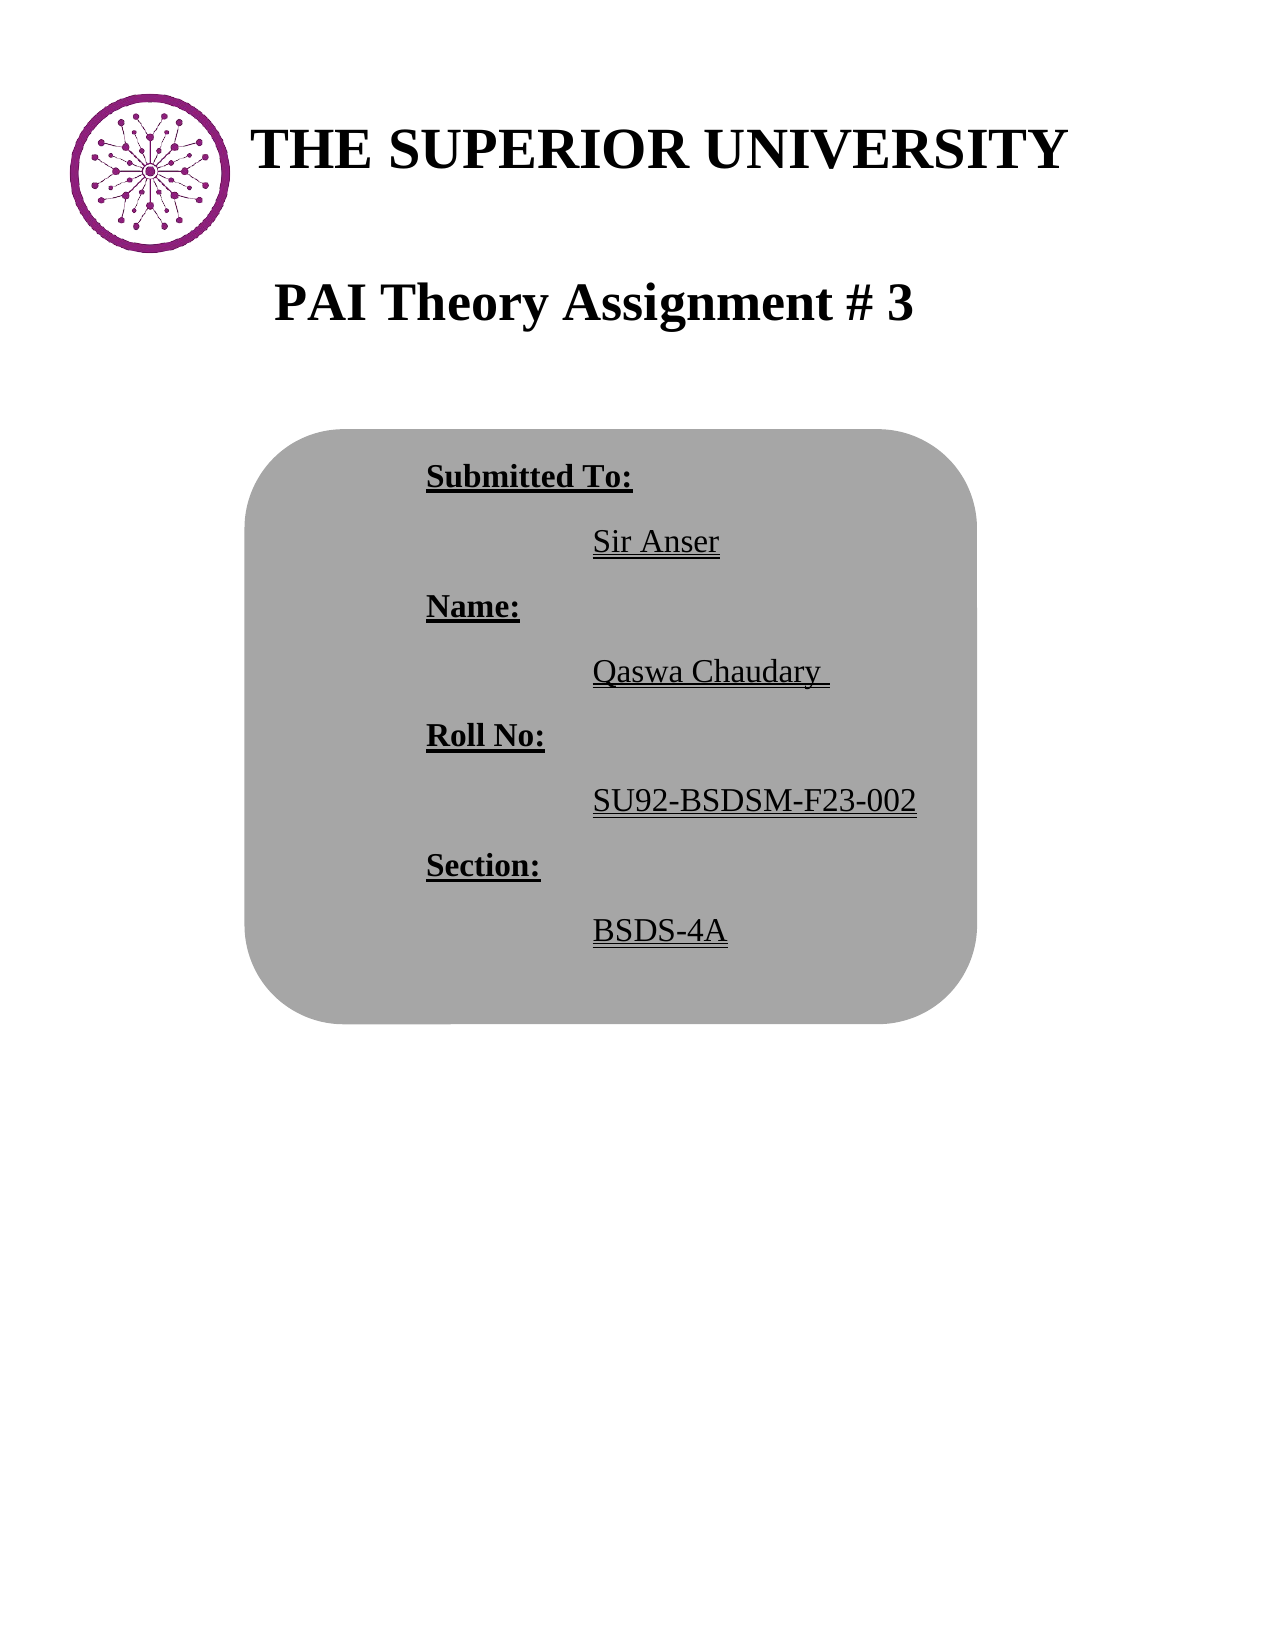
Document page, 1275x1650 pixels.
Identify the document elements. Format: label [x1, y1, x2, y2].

picture [62, 85, 235, 259]
